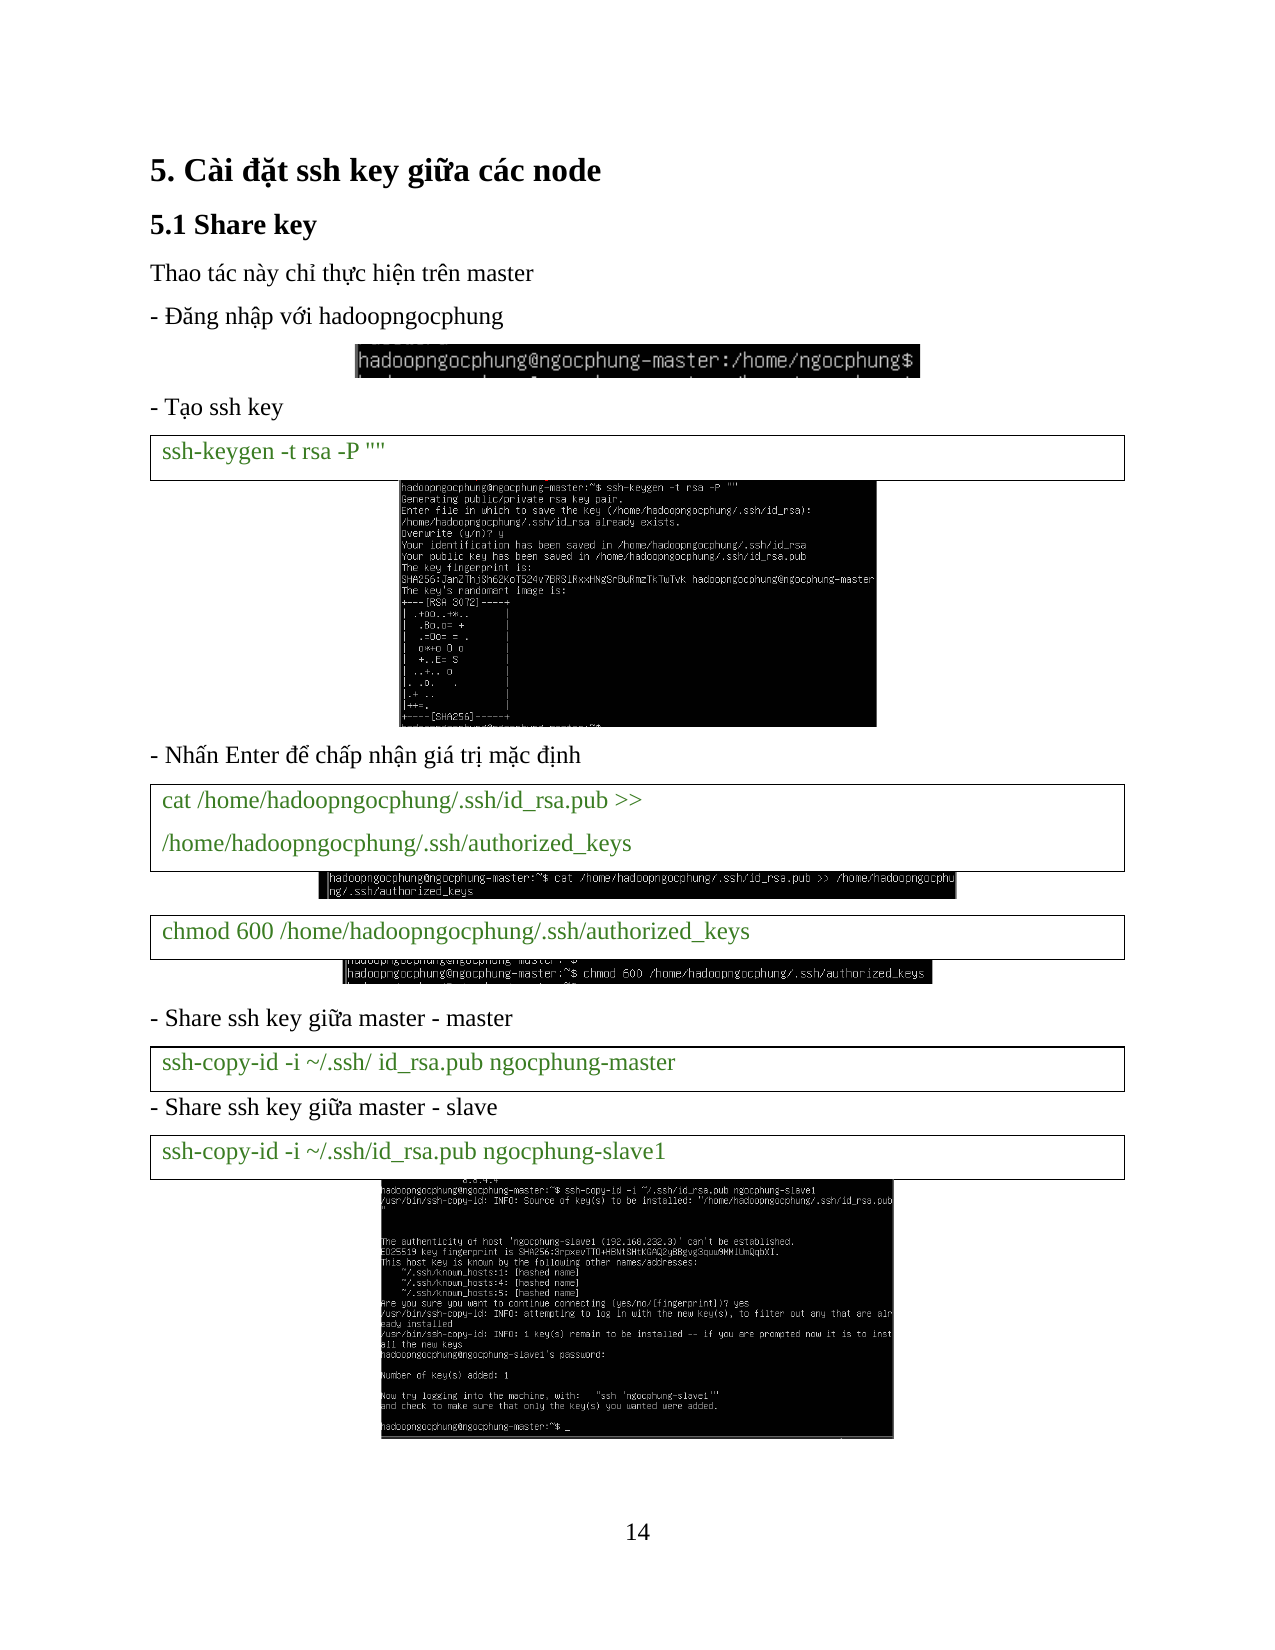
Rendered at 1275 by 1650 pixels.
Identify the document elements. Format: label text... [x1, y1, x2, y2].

table_header ssh-copy-id -i ~/.ssh/id_rsa.pub ngocphung-slave1 [151, 1136, 1124, 1179]
text Thao tác này chỉ thực hiện trên master [150, 258, 1125, 287]
text - Share ssh key giữa master - slave [150, 1092, 1125, 1120]
table_header ssh-keygen -t rsa -P "" [151, 436, 1124, 479]
picture [342, 960, 933, 984]
text - Nhấn Enter để chấp nhận giá trị mặc định [150, 741, 1125, 769]
picture [318, 872, 957, 899]
text - Đăng nhập với hadoopngocphung [150, 301, 1125, 330]
subtitle 5.1 Share key [150, 207, 1125, 241]
table_header ssh-copy-id -i ~/.ssh/ id_rsa.pub ngocphung-master [151, 1048, 1124, 1091]
picture [398, 480, 877, 727]
table_header cat /home/hadoopngocphung/.ssh/id_rsa.pub >> /home/hadoopngocphung/.ssh/authorized_keys [151, 785, 1124, 871]
text - Share ssh key giữa master - master [150, 1003, 1125, 1032]
picture [381, 1179, 894, 1439]
table_header chmod 600 /home/hadoopngocphung/.ssh/authorized_keys [151, 916, 1124, 959]
subtitle 5. Cài đặt ssh key giữa các node [150, 150, 1125, 188]
picture [354, 344, 921, 378]
text - Tạo ssh key [150, 392, 1125, 421]
